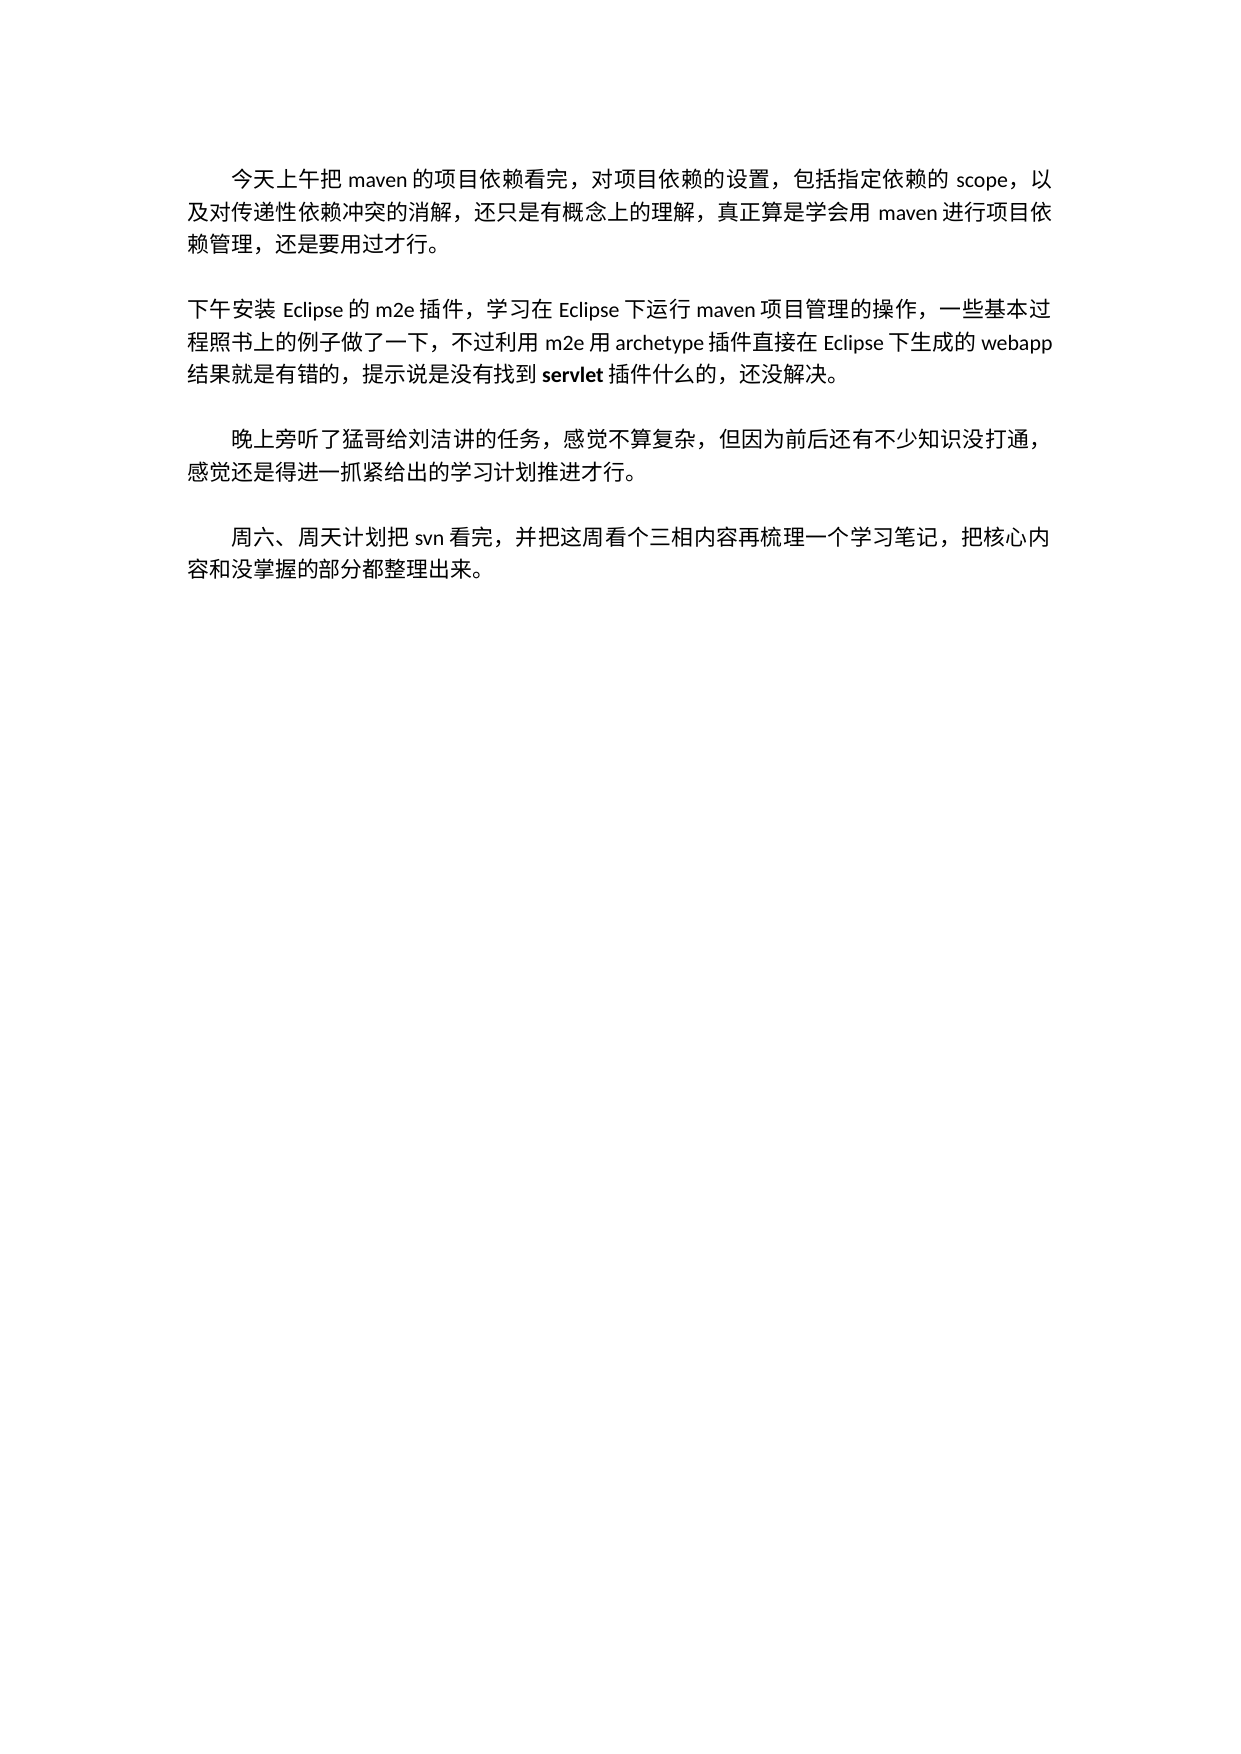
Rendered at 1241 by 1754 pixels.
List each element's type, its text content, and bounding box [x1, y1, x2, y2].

text 今天上午把maven的项目依赖看完，对项目依赖的设置，包括指定依赖的scope，以及对传递性依赖冲突的消解，还只是有概念上的理解，真正算是学会用maven进行项目依赖管理，还是要用过才行。 [187, 162, 1053, 259]
text 晚上旁听了猛哥给刘洁讲的任务，感觉不算复杂，但因为前后还有不少知识没打通，感觉还是得进一抓紧给出的学习计划推进才行。 [187, 422, 1053, 487]
text 下午安装 Eclipse的m2e插件，学习在Eclipse下运行maven项目管理的操作，一些基本过程照书上的例子做了一下，不过利用m2e用archetype插件直接在Eclipse下生成的webapp结果就是有错的，提示说是没有找到servlet插件什么的，还没解决。 [187, 292, 1053, 389]
text 周六、周天计划把svn看完，并把这周看个三相内容再梳理一个学习笔记，把核心内容和没掌握的部分都整理出来。 [187, 519, 1053, 584]
